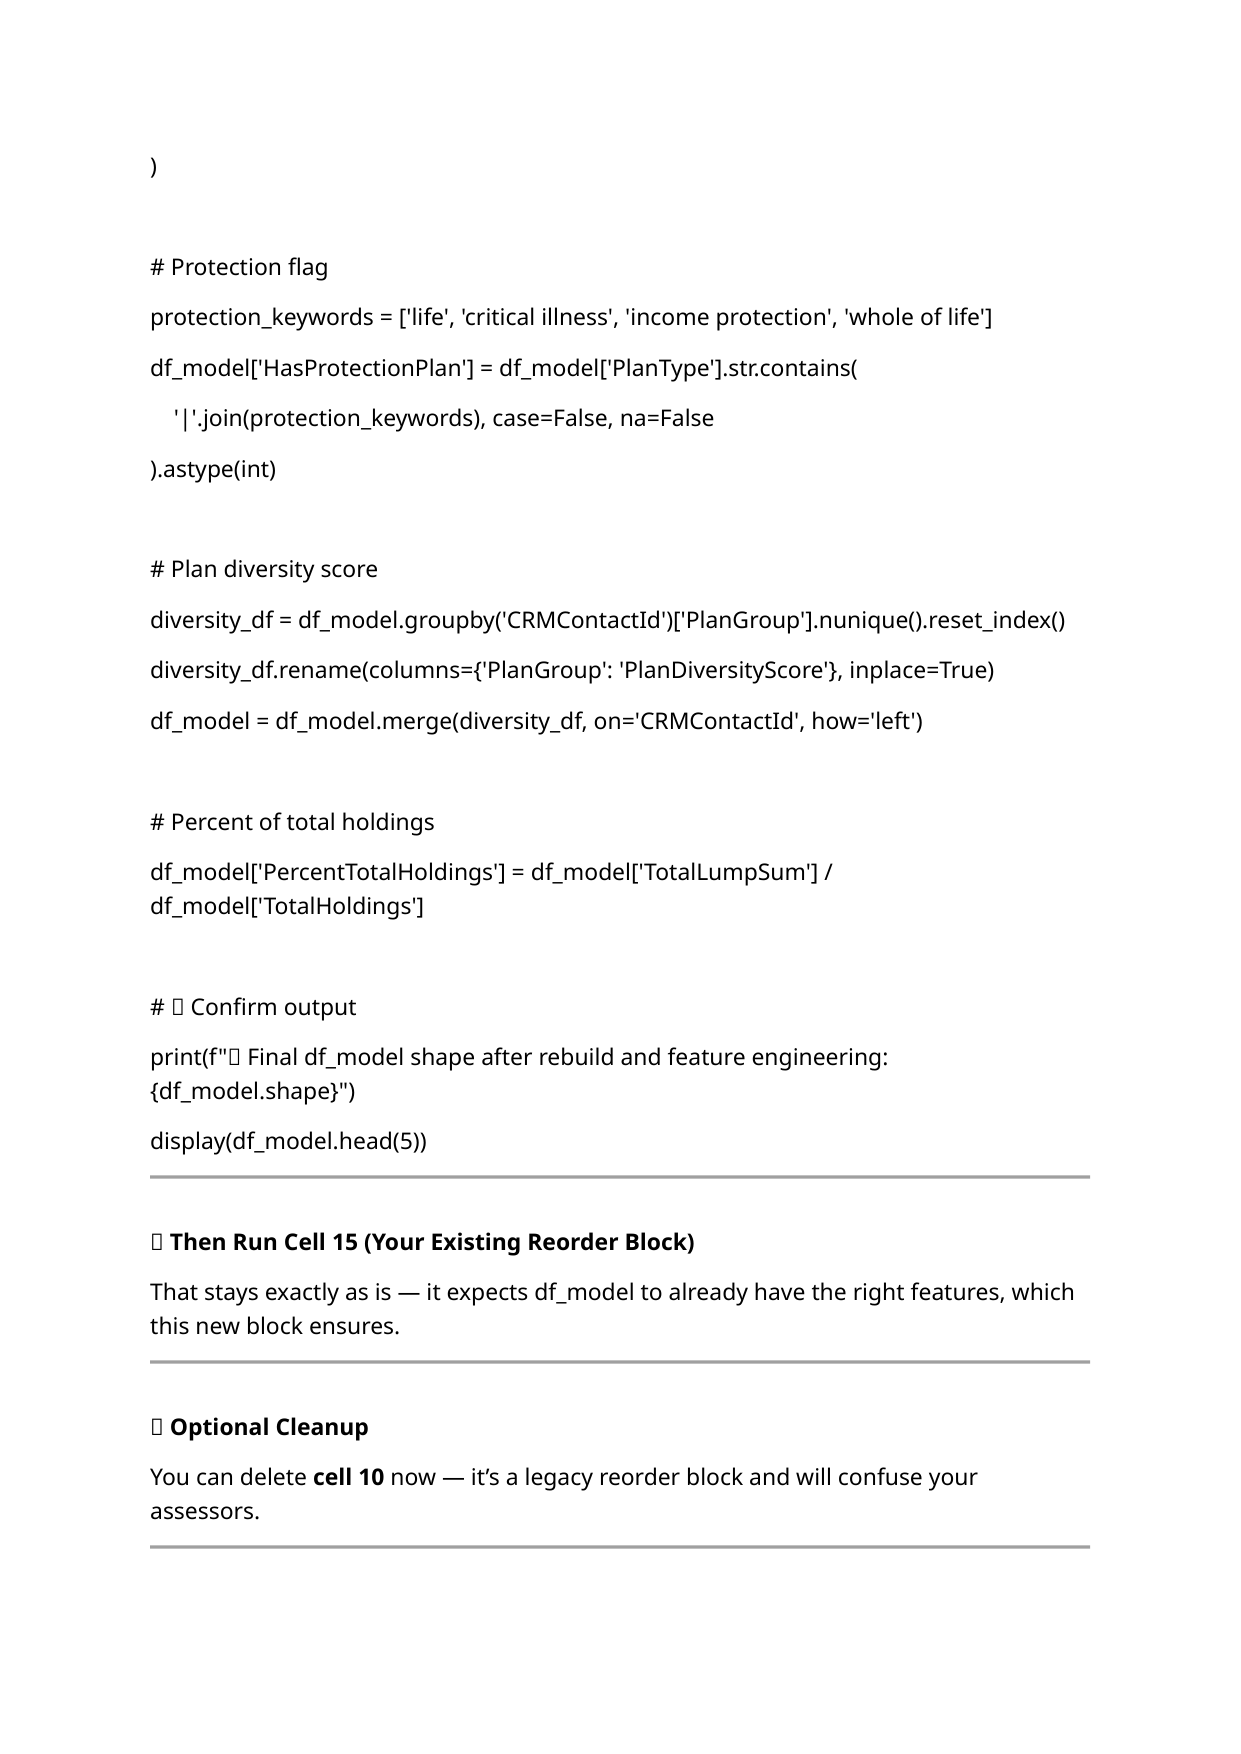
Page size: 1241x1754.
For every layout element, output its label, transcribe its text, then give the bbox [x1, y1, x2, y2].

text # Plan diversity score [150, 553, 1090, 584]
text protection_keywords = ['life', 'critical illness', 'income protection', 'whole of life'] [150, 301, 1090, 332]
text # Percent of total holdings [150, 805, 1090, 837]
text That stays exactly as is — it expects df_model to already have the right features, which this new block ensures. [150, 1276, 1090, 1341]
text df_model['HasProtectionPlan'] = df_model['PlanType'].str.contains( [150, 352, 1090, 383]
text diversity_df.rename(columns={'PlanGroup': 'PlanDiversityScore'}, inplace=True) [150, 654, 1090, 685]
text ).astype(int) [150, 452, 1090, 484]
text print(f"🧠 Final df_model shape after rebuild and feature engineering: {df_model.shape}") [150, 1041, 1090, 1106]
text display(df_model.head(5)) [150, 1125, 1090, 1156]
text You can delete cell 10 now — it’s a legacy reorder block and will confuse your assessors. [150, 1461, 1090, 1526]
text df_model['PercentTotalHoldings'] = df_model['TotalLumpSum'] / df_model['TotalHoldings'] [150, 856, 1090, 921]
text df_model = df_model.merge(diversity_df, on='CRMContactId', how='left') [150, 704, 1090, 736]
text '|'.join(protection_keywords), case=False, na=False [150, 402, 1090, 433]
text 🧼 Optional Cleanup [150, 1411, 1090, 1442]
text diversity_df = df_model.groupby('CRMContactId')['PlanGroup'].nunique().reset_index() [150, 604, 1090, 635]
text ✅ Then Run Cell 15 (Your Existing Reorder Block) [150, 1226, 1090, 1257]
text # ✅ Confirm output [150, 990, 1090, 1022]
text ) [150, 150, 1090, 181]
text # Protection flag [150, 251, 1090, 282]
